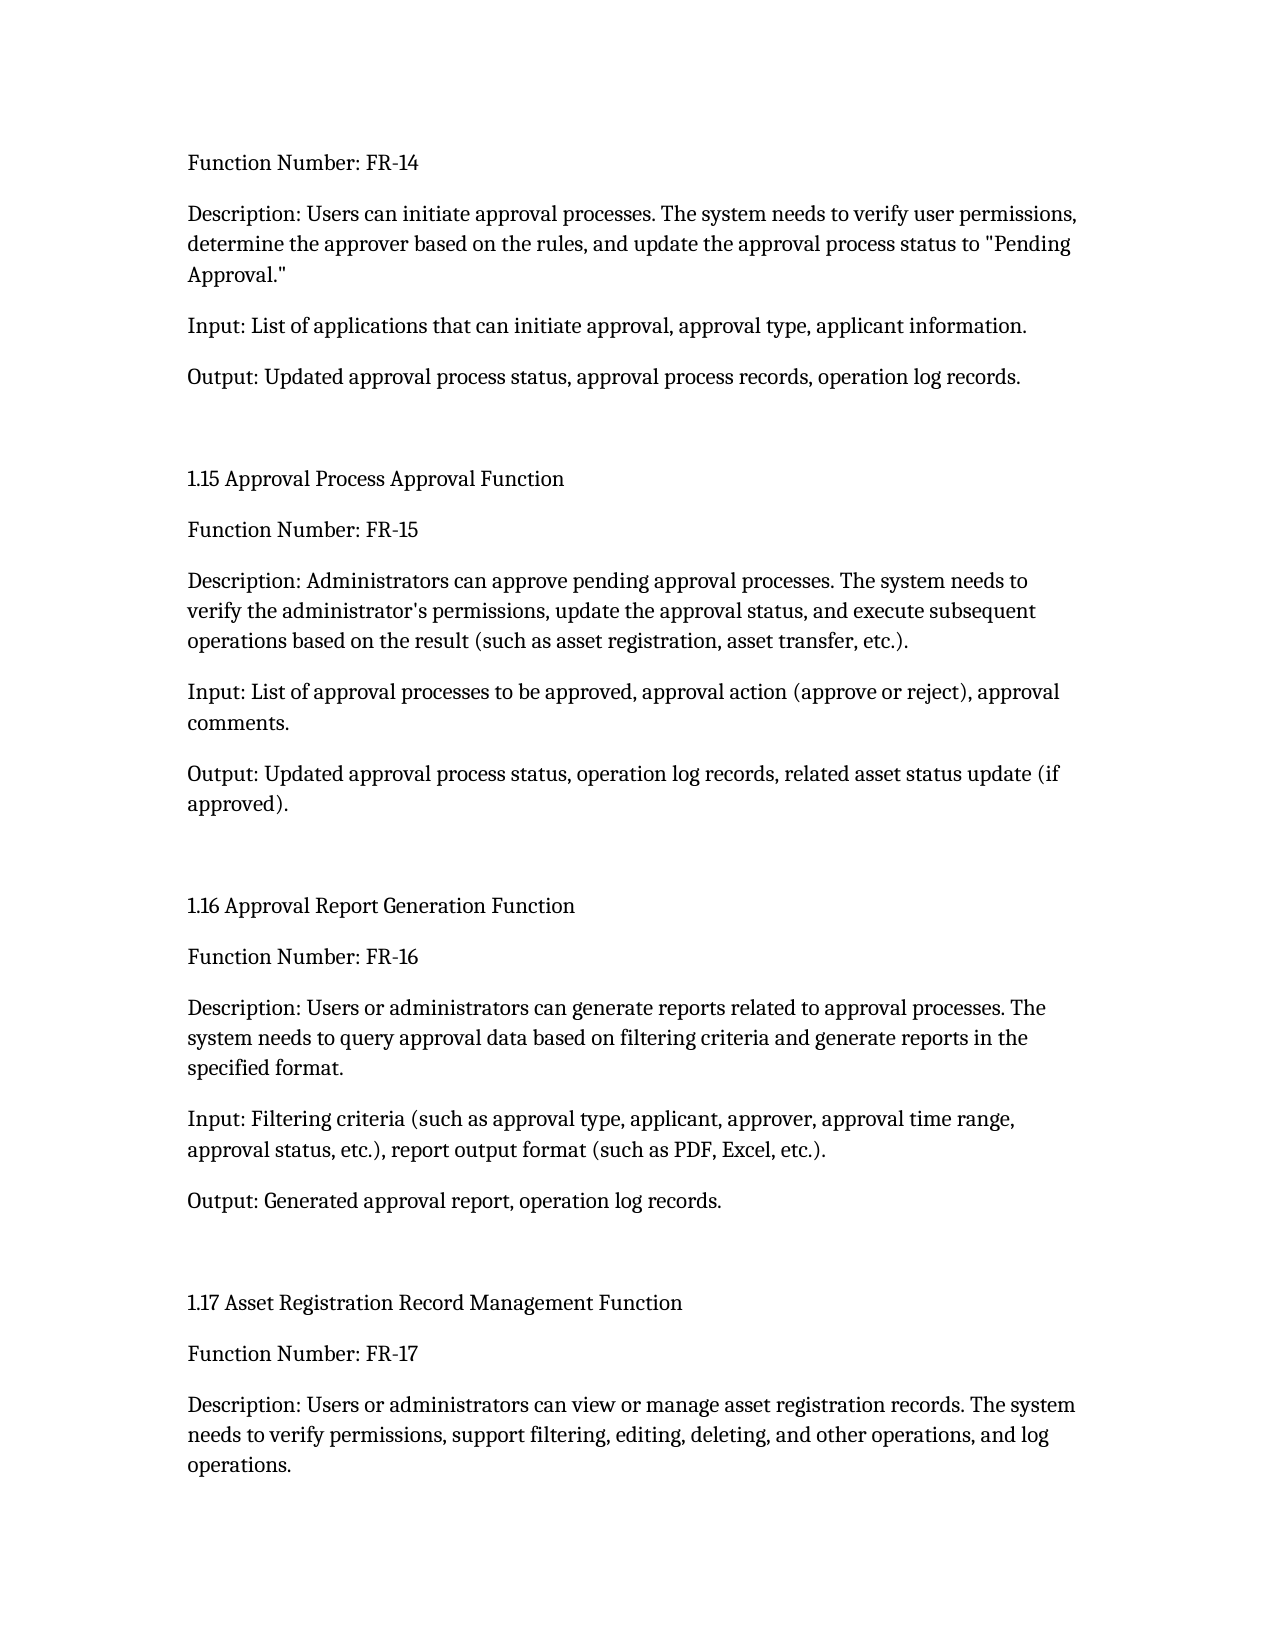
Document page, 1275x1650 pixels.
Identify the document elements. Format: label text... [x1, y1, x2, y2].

text Function Number: FR-15 [187, 517, 1087, 543]
text Function Number: FR-16 [187, 944, 1087, 970]
text 1.17 Asset Registration Record Management Function [187, 1289, 1087, 1316]
text Function Number: FR-17 [187, 1341, 1087, 1367]
text Output: Generated approval report, operation log records. [187, 1187, 1087, 1214]
text Description: Users or administrators can generate reports related to approval processes. The system needs to query approval data based on filtering criteria and generate reports in the specified format. [187, 995, 1087, 1082]
text Input: List of applications that can initiate approval, approval type, applicant information. [187, 312, 1087, 339]
text 1.16 Approval Report Generation Function [187, 893, 1087, 919]
text Description: Users can initiate approval processes. The system needs to verify user permissions, determine the approver based on the rules, and update the approval process status to "Pending Approval." [187, 201, 1087, 288]
text 1.15 Approval Process Approval Function [187, 466, 1087, 492]
text Output: Updated approval process status, operation log records, related asset status update (if approved). [187, 760, 1087, 817]
text Output: Updated approval process status, approval process records, operation log records. [187, 363, 1087, 390]
text Description: Administrators can approve pending approval processes. The system needs to verify the administrator's permissions, update the approval status, and execute subsequent operations based on the result (such as asset registration, asset transfer, etc.). [187, 568, 1087, 654]
text Input: Filtering criteria (such as approval type, applicant, approver, approval time range, approval status, etc.), report output format (such as PDF, Excel, etc.). [187, 1106, 1087, 1163]
text Description: Users or administrators can view or manage asset registration records. The system needs to verify permissions, support filtering, editing, deleting, and other operations, and log operations. [187, 1392, 1087, 1478]
text Function Number: FR-14 [187, 150, 1087, 176]
text Input: List of approval processes to be approved, approval action (approve or reject), approval comments. [187, 679, 1087, 736]
